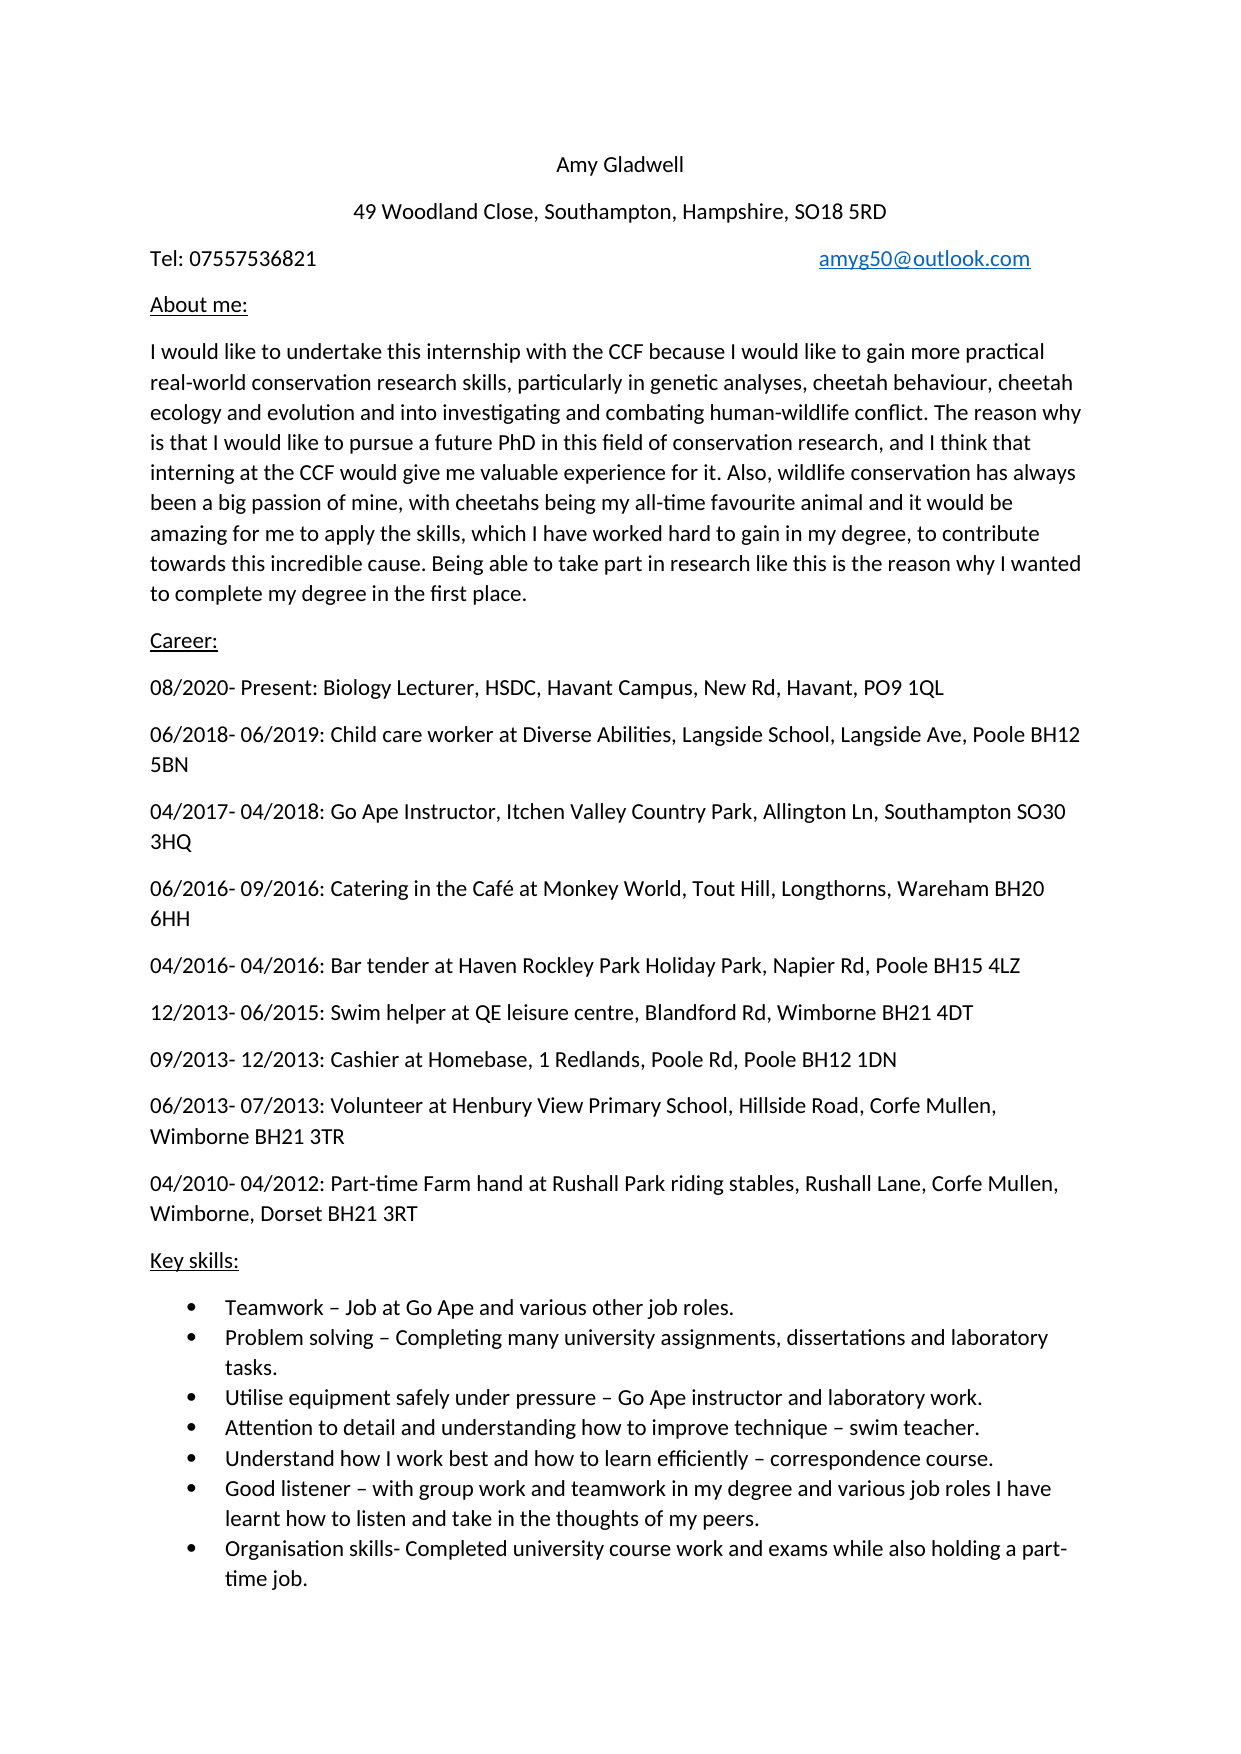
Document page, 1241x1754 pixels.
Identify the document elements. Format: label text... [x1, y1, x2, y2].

list Teamwork – Job at Go Ape and various other job roles. [187, 1293, 1090, 1321]
text Career: [150, 626, 1090, 654]
text 04/2017- 04/2018: Go Ape Instructor, Itchen Valley Country Park, Allington Ln, Southampton SO30 3HQ [150, 797, 1090, 855]
text 06/2016- 09/2016: Catering in the Café at Monkey World, Tout Hill, Longthorns, Wareham BH20 6HH [150, 874, 1090, 932]
text About me: [150, 291, 1090, 319]
list Organisation skills- Completed university course work and exams while also holding a part-time job. [187, 1534, 1090, 1593]
text Key skills: [150, 1246, 1090, 1274]
list Attention to detail and understanding how to improve technique – swim teacher. [187, 1413, 1090, 1442]
text 06/2013- 07/2013: Volunteer at Henbury View Primary School, Hillside Road, Corfe Mullen, Wimborne BH21 3TR [150, 1092, 1090, 1150]
text I would like to undertake this internship with the CCF because I would like to gain more practical real-world conservation research skills, particularly in genetic analyses, cheetah behaviour, cheetah ecology and evolution and into investigating and combating human-wildlife conflict. The reason why is that I would like to pursue a future PhD in this field of conservation research, and I think that interning at the CCF would give me valuable experience for it. Also, wildlife conservation has always been a big passion of mine, with cheetahs being my all-time favourite animal and it would be amazing for me to apply the skills, which I have worked hard to gain in my degree, to contribute towards this incredible cause. Being able to take part in research like this is the reason why I wanted to complete my degree in the first place. [150, 337, 1090, 607]
text 09/2013- 12/2013: Cashier at Homebase, 1 Redlands, Poole Rd, Poole BH12 1DN [150, 1045, 1090, 1073]
list Understand how I work best and how to learn efficiently – correspondence course. [187, 1444, 1090, 1472]
text 04/2016- 04/2016: Bar tender at Haven Rockley Park Holiday Park, Napier Rd, Poole BH15 4LZ [150, 951, 1090, 979]
text 06/2018- 06/2019: Child care worker at Diverse Abilities, Langside School, Langside Ave, Poole BH12 5BN [150, 720, 1090, 778]
list Utilise equipment safely under pressure – Go Ape instructor and laboratory work. [187, 1383, 1090, 1411]
list Problem solving – Completing many university assignments, dissertations and laboratory tasks. [187, 1323, 1090, 1381]
text 04/2010- 04/2012: Part-time Farm hand at Rushall Park riding stables, Rushall Lane, Corfe Mullen, Wimborne, Dorset BH21 3RT [150, 1169, 1090, 1227]
text Tel: 07557536821 amyg50@outlook.com [150, 244, 1090, 272]
text 08/2020- Present: Biology Lecturer, HSDC, Havant Campus, New Rd, Havant, PO9 1QL [150, 673, 1090, 701]
text Amy Gladwell [150, 150, 1090, 178]
text 49 Woodland Close, Southampton, Hampshire, SO18 5RD [150, 197, 1090, 225]
text 12/2013- 06/2015: Swim helper at QE leisure centre, Blandford Rd, Wimborne BH21 4DT [150, 998, 1090, 1026]
list Good listener – with group work and teamwork in my degree and various job roles I have learnt how to listen and take in the thoughts of my peers. [187, 1474, 1090, 1532]
